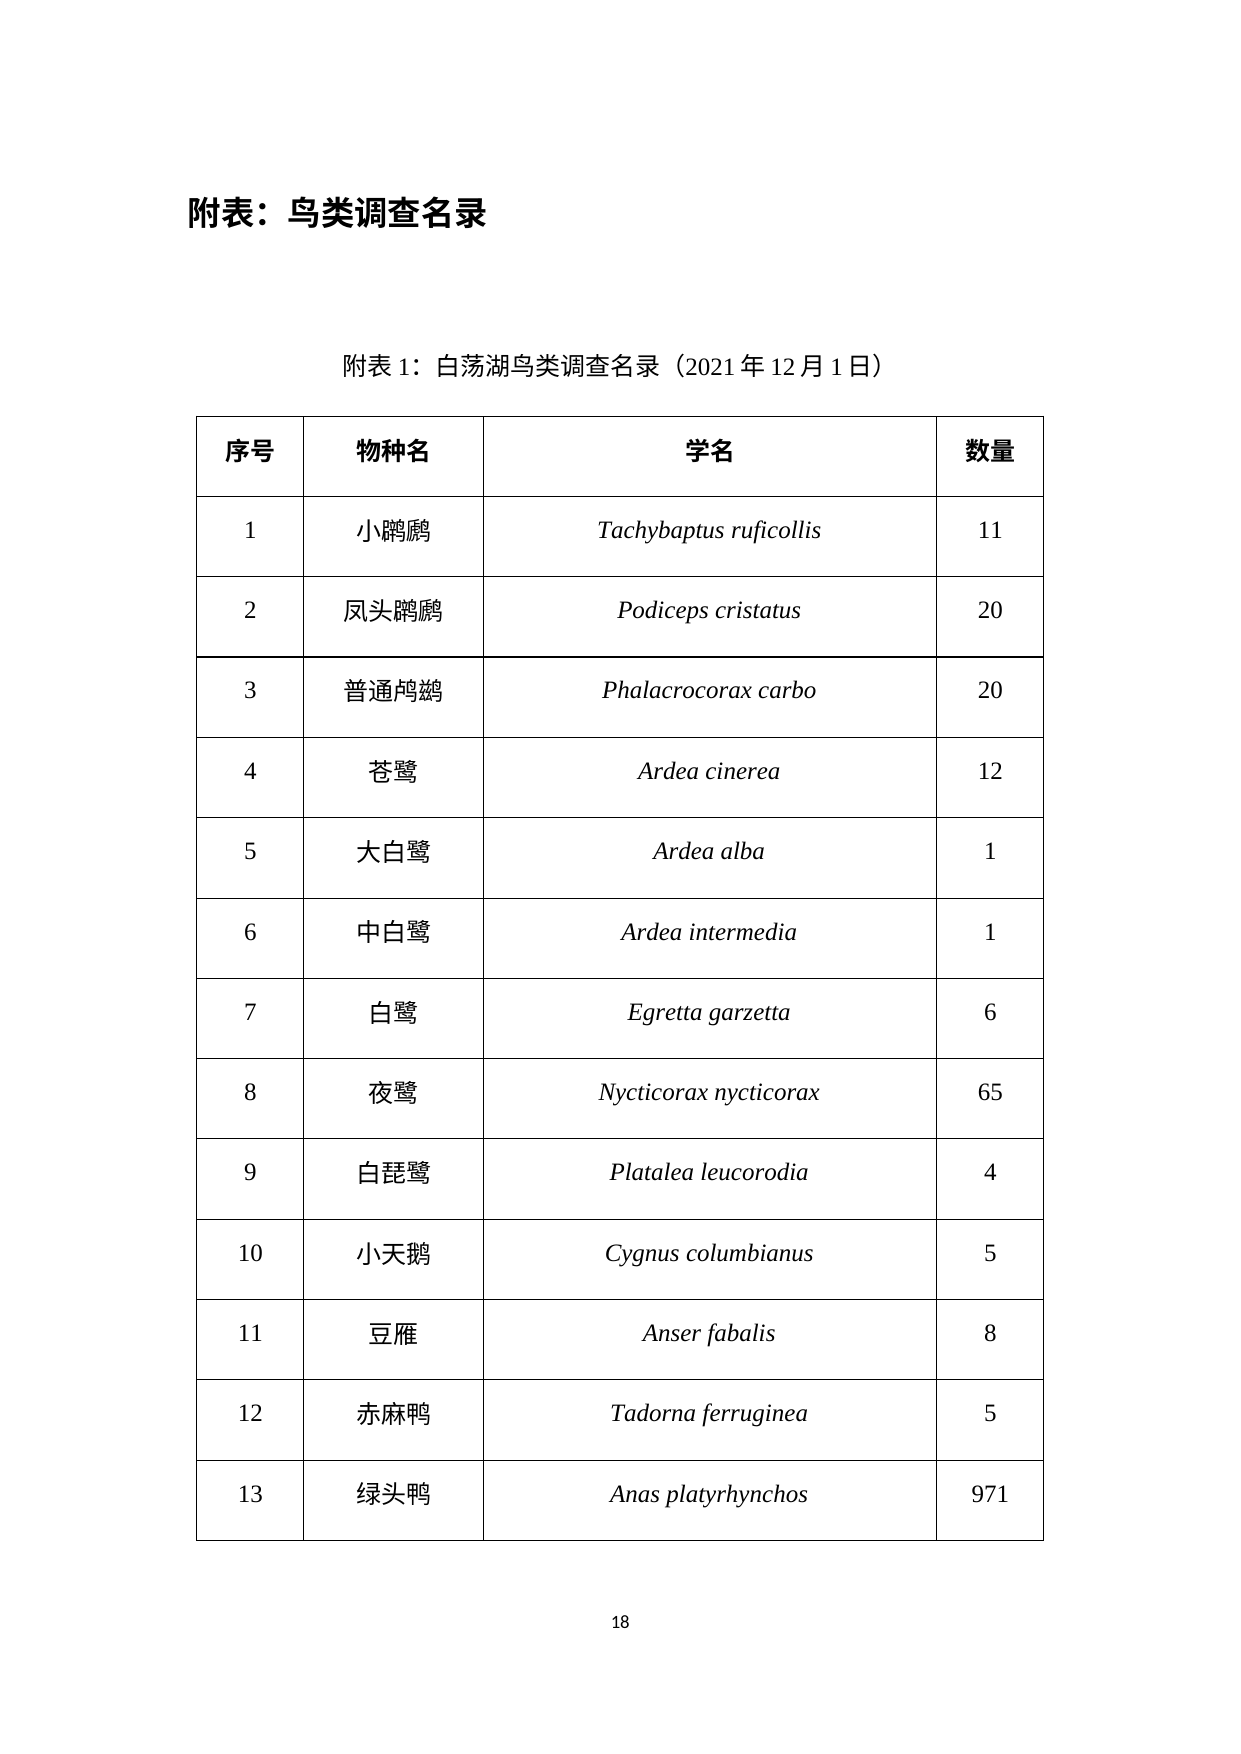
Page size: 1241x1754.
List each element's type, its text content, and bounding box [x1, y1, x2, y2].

table_cell 白琵鹭 [304, 1139, 483, 1219]
table_cell 凤头䴙䴘 [304, 577, 483, 656]
table_cell Egretta garzetta [484, 979, 936, 1058]
subtitle 附表：鸟类调查名录 [187, 179, 1031, 244]
table_cell Phalacrocorax carbo [484, 658, 936, 737]
table_cell 6 [937, 979, 1043, 1058]
table_cell 12 [197, 1380, 303, 1459]
table_header 学名 [484, 417, 936, 496]
table_cell 10 [197, 1220, 303, 1299]
table_cell 20 [937, 658, 1043, 737]
table_cell 夜鹭 [304, 1059, 483, 1138]
table_cell Platalea leucorodia [484, 1139, 936, 1219]
table_cell 赤麻鸭 [304, 1380, 483, 1459]
table_cell 中白鹭 [304, 899, 483, 978]
table_cell Anser fabalis [484, 1300, 936, 1379]
table_cell 20 [937, 577, 1043, 656]
table_cell 白鹭 [304, 979, 483, 1058]
table_cell 大白鹭 [304, 818, 483, 897]
table_cell 绿头鸭 [304, 1461, 483, 1540]
table_cell 65 [937, 1059, 1043, 1138]
table_cell 5 [937, 1220, 1043, 1299]
table_cell 豆雁 [304, 1300, 483, 1379]
table_cell Tadorna ferruginea [484, 1380, 936, 1459]
table_cell Ardea intermedia [484, 899, 936, 978]
table_cell 9 [197, 1139, 303, 1219]
table_cell Ardea alba [484, 818, 936, 897]
text 附表1：白荡湖鸟类调查名录（2021年12月1日） [187, 332, 1053, 397]
table_cell 4 [937, 1139, 1043, 1219]
table_cell Tachybaptus ruficollis [484, 497, 936, 576]
table_cell 8 [937, 1300, 1043, 1379]
table_cell 13 [197, 1461, 303, 1540]
table_cell 5 [937, 1380, 1043, 1459]
table_header 物种名 [304, 417, 483, 496]
table_cell 12 [937, 738, 1043, 817]
table_cell Ardea cinerea [484, 738, 936, 817]
table_cell 11 [197, 1300, 303, 1379]
table_cell 2 [197, 577, 303, 656]
table_cell 4 [197, 738, 303, 817]
table_cell 1 [937, 818, 1043, 897]
table_cell Nycticorax nycticorax [484, 1059, 936, 1138]
table_cell 1 [197, 497, 303, 576]
table_cell 1 [937, 899, 1043, 978]
table_header 序号 [197, 417, 303, 496]
table_cell Cygnus columbianus [484, 1220, 936, 1299]
table_cell 11 [937, 497, 1043, 576]
table_cell 7 [197, 979, 303, 1058]
table_cell 5 [197, 818, 303, 897]
table_cell 6 [197, 899, 303, 978]
table_cell 3 [197, 658, 303, 737]
table_cell 971 [937, 1461, 1043, 1540]
table_cell Podiceps cristatus [484, 577, 936, 656]
table_cell 8 [197, 1059, 303, 1138]
table_cell 小䴙䴘 [304, 497, 483, 576]
table_cell 普通鸬鹚 [304, 658, 483, 737]
table_cell Anas platyrhynchos [484, 1461, 936, 1540]
table_cell 苍鹭 [304, 738, 483, 817]
table_cell 小天鹅 [304, 1220, 483, 1299]
table_header 数量 [937, 417, 1043, 496]
